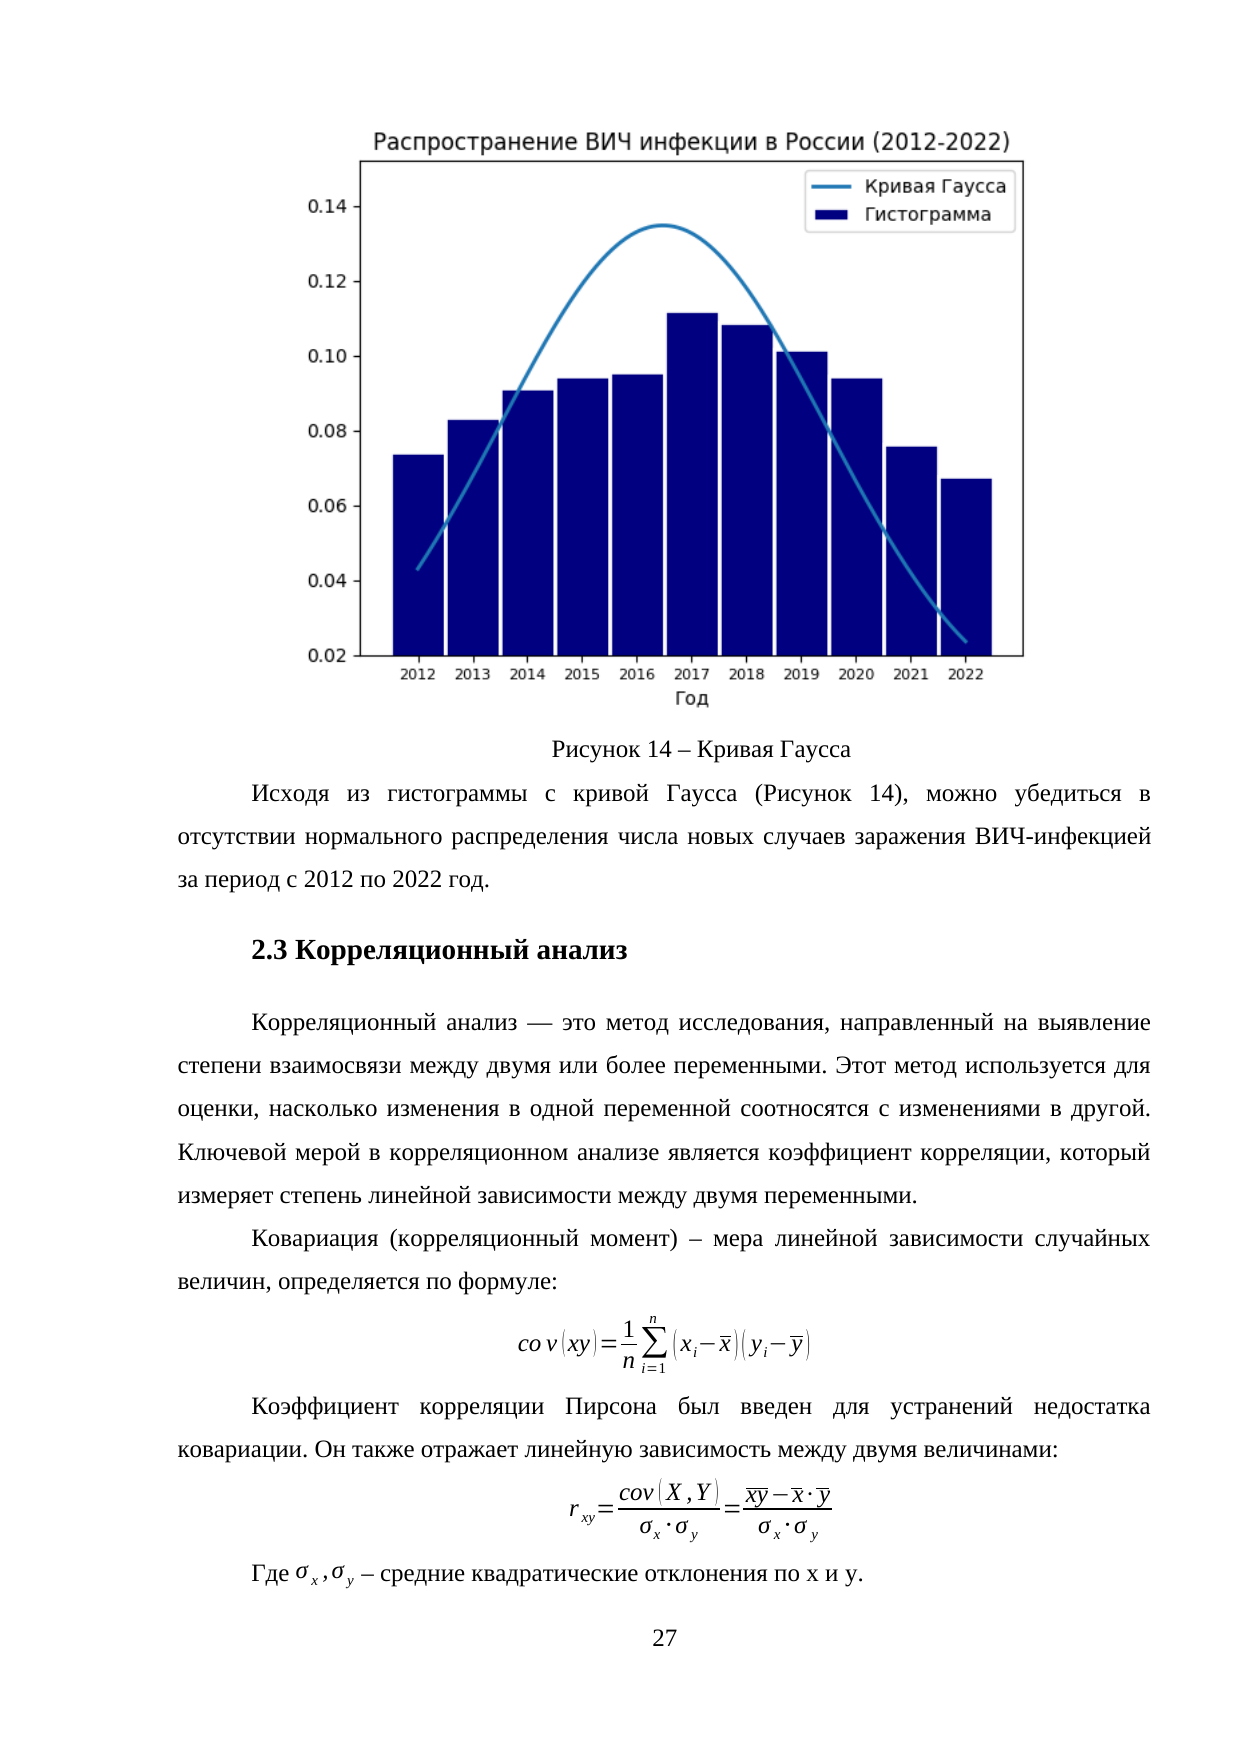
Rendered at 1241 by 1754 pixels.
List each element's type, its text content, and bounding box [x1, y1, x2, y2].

text Исходя из гистограммы с кривой Гаусса (Рисунок 14), можно убедиться в отсутствии нормального распределения числа новых случаев заражения ВИЧ-инфекцией за период с 2012 по 2022 год. [177, 778, 1152, 893]
text Ковариация (корреляционный момент) – мера линейной зависимости случайных величин, определяется по формуле: [177, 1223, 1152, 1295]
picture [293, 118, 1036, 721]
text Коэффициент корреляции Пирсона был введен для устранений недостатка ковариации. Он также отражает линейную зависимость между двумя величинами: [177, 1391, 1152, 1463]
text Рисунок 14 – Кривая Гаусса [177, 734, 1152, 763]
list Корреляционный анализ [177, 932, 1152, 966]
text Корреляционный анализ — это метод исследования, направленный на выявление степени взаимосвязи между двумя или более переменными. Этот метод используется для оценки, насколько изменения в одной переменной соотносятся с изменениями в другой. Ключевой мерой в корреляционном анализе является коэффициент корреляции, который измеряет степень линейной зависимости между двумя переменными. [177, 1007, 1152, 1208]
text Где – средние квадратические отклонения по x и y. [177, 1557, 1152, 1588]
